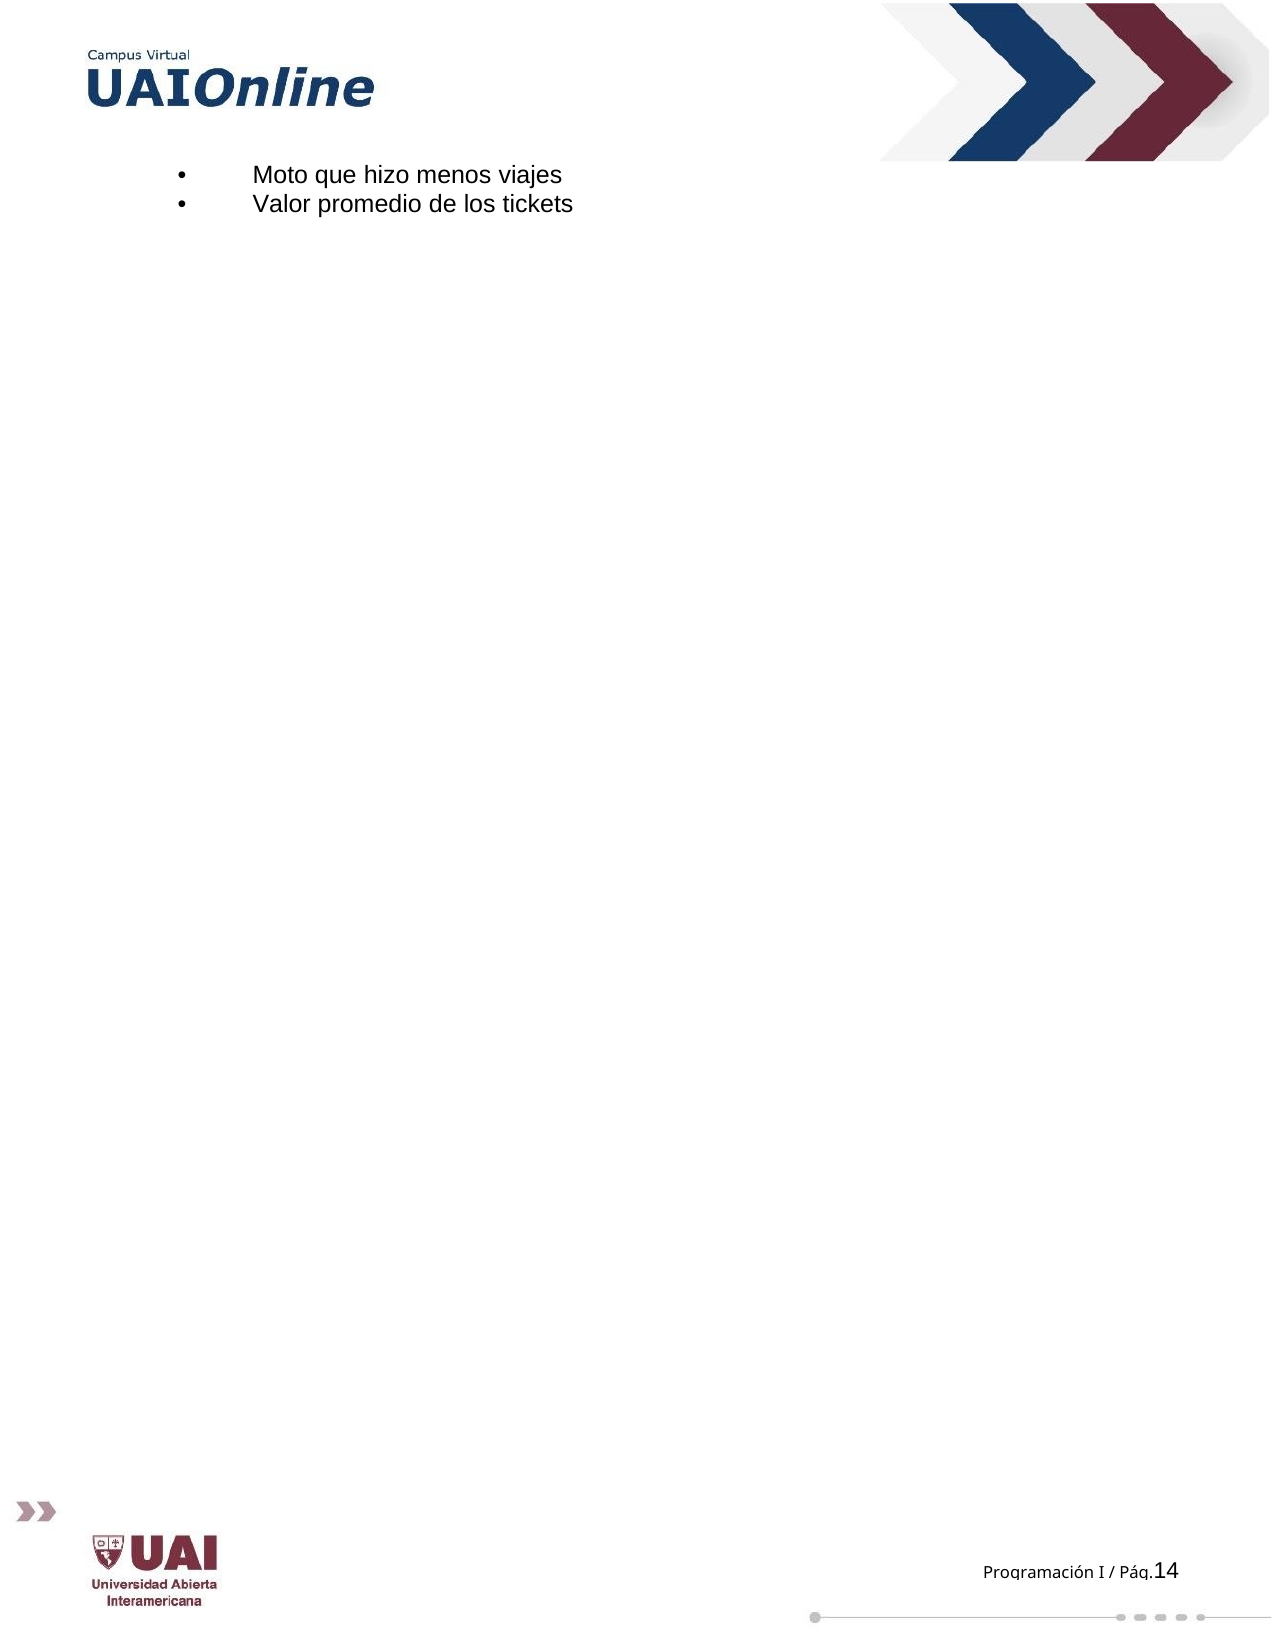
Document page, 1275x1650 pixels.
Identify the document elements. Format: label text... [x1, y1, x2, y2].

picture [9, 1499, 1272, 1630]
list Valor promedio de los tickets [177, 189, 1267, 218]
picture [84, 3, 1270, 162]
list Moto que hizo menos viajes [177, 160, 1267, 189]
